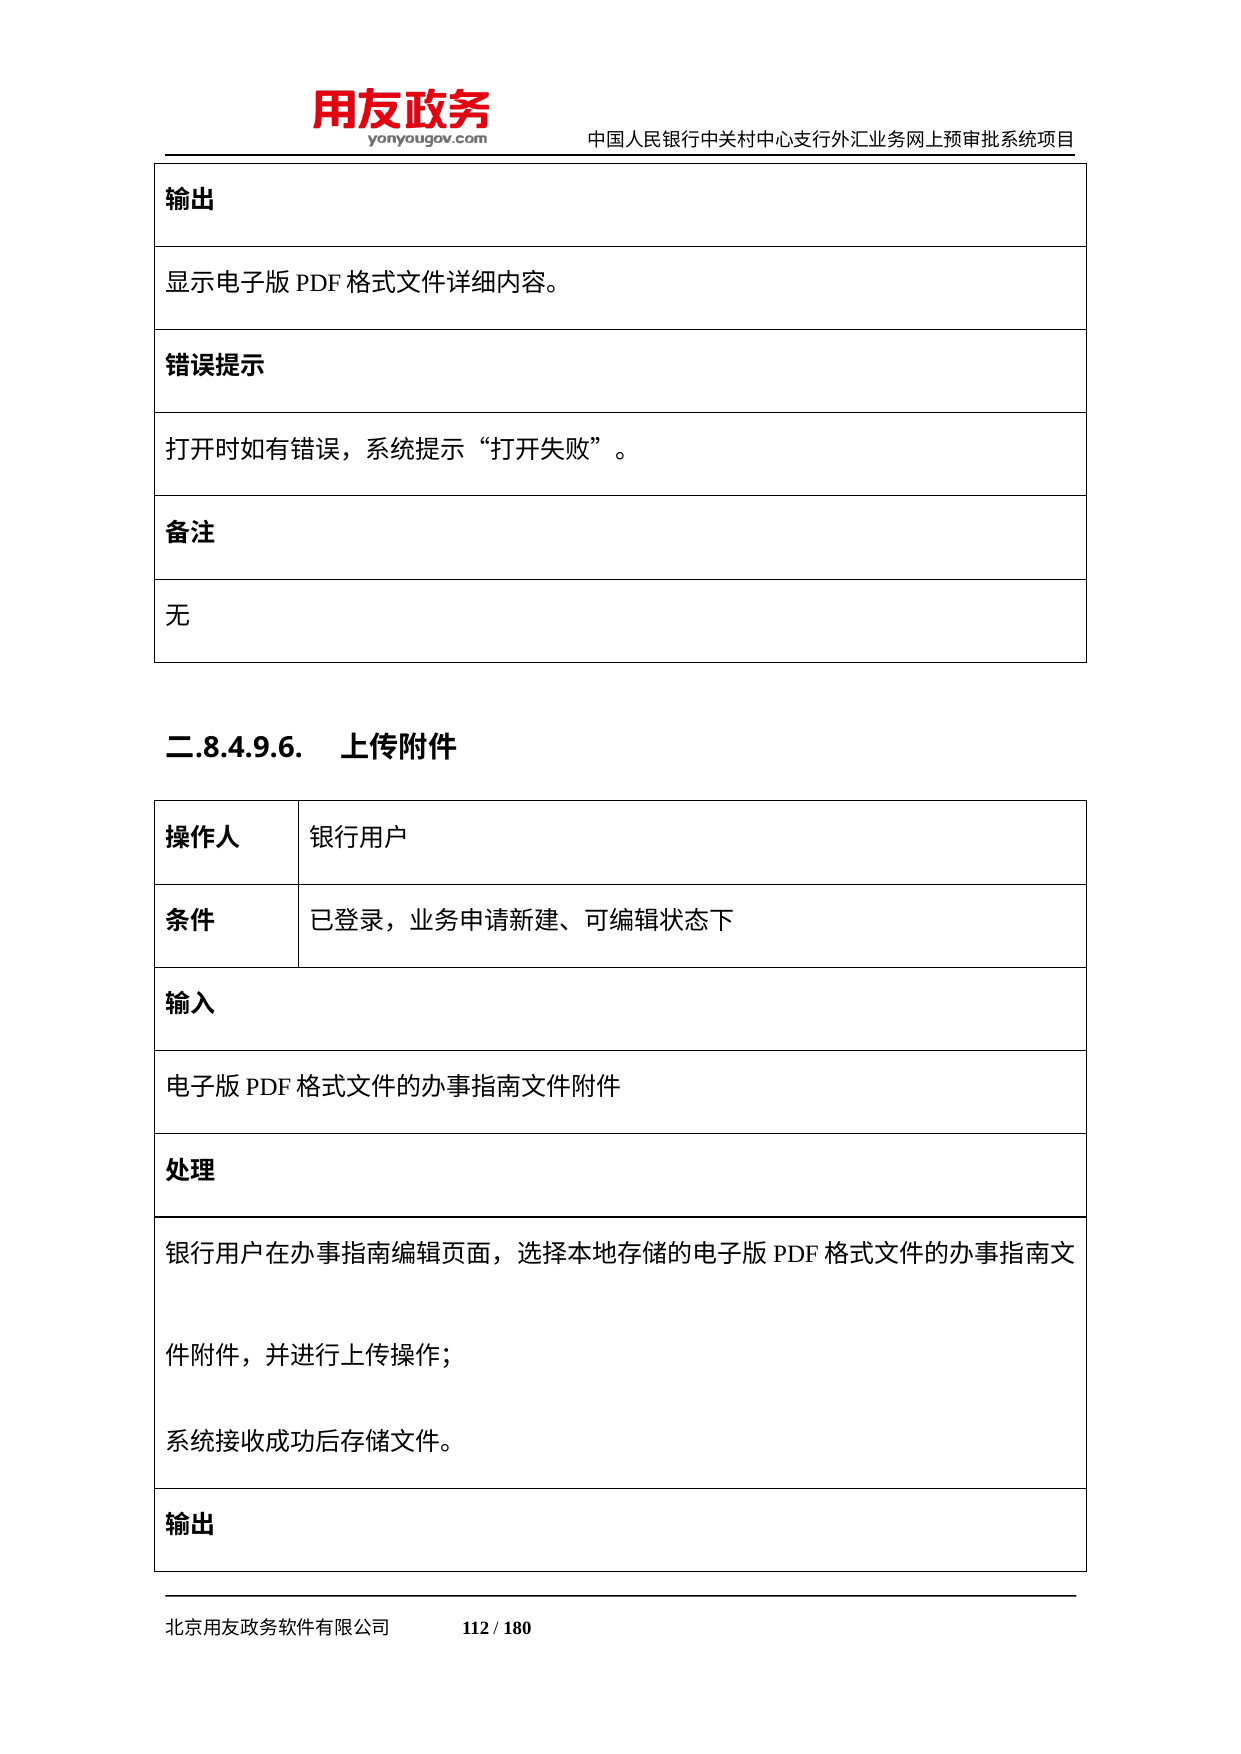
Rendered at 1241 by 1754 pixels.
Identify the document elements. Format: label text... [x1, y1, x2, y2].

table_cell 输出 [155, 164, 1086, 246]
table_cell 显示电子版PDF格式文件详细内容。 [155, 247, 1086, 329]
table_cell 条件 [155, 885, 298, 967]
table_cell 电子版PDF格式文件的办事指南文件附件 [155, 1051, 1086, 1133]
subtitle 上传附件 [165, 711, 1075, 779]
table_header 银行用户 [299, 801, 1086, 883]
table_cell 无 [155, 580, 1086, 662]
table_header 操作人 [155, 801, 298, 883]
table_cell 备注 [155, 496, 1086, 579]
table_cell 打开时如有错误，系统提示“打开失败”。 [155, 413, 1086, 495]
table_cell 处理 [155, 1134, 1086, 1216]
table_cell 已登录，业务申请新建、可编辑状态下 [299, 885, 1086, 967]
picture [313, 88, 489, 147]
table_cell 输出 [155, 1489, 1086, 1571]
table_cell 错误提示 [155, 330, 1086, 412]
table_cell 输入 [155, 968, 1086, 1050]
table_cell 银行用户在办事指南编辑页面，选择本地存储的电子版PDF格式文件的办事指南文件附件，并进行上传操作； 系统接收成功后存储文件。 [155, 1218, 1086, 1488]
